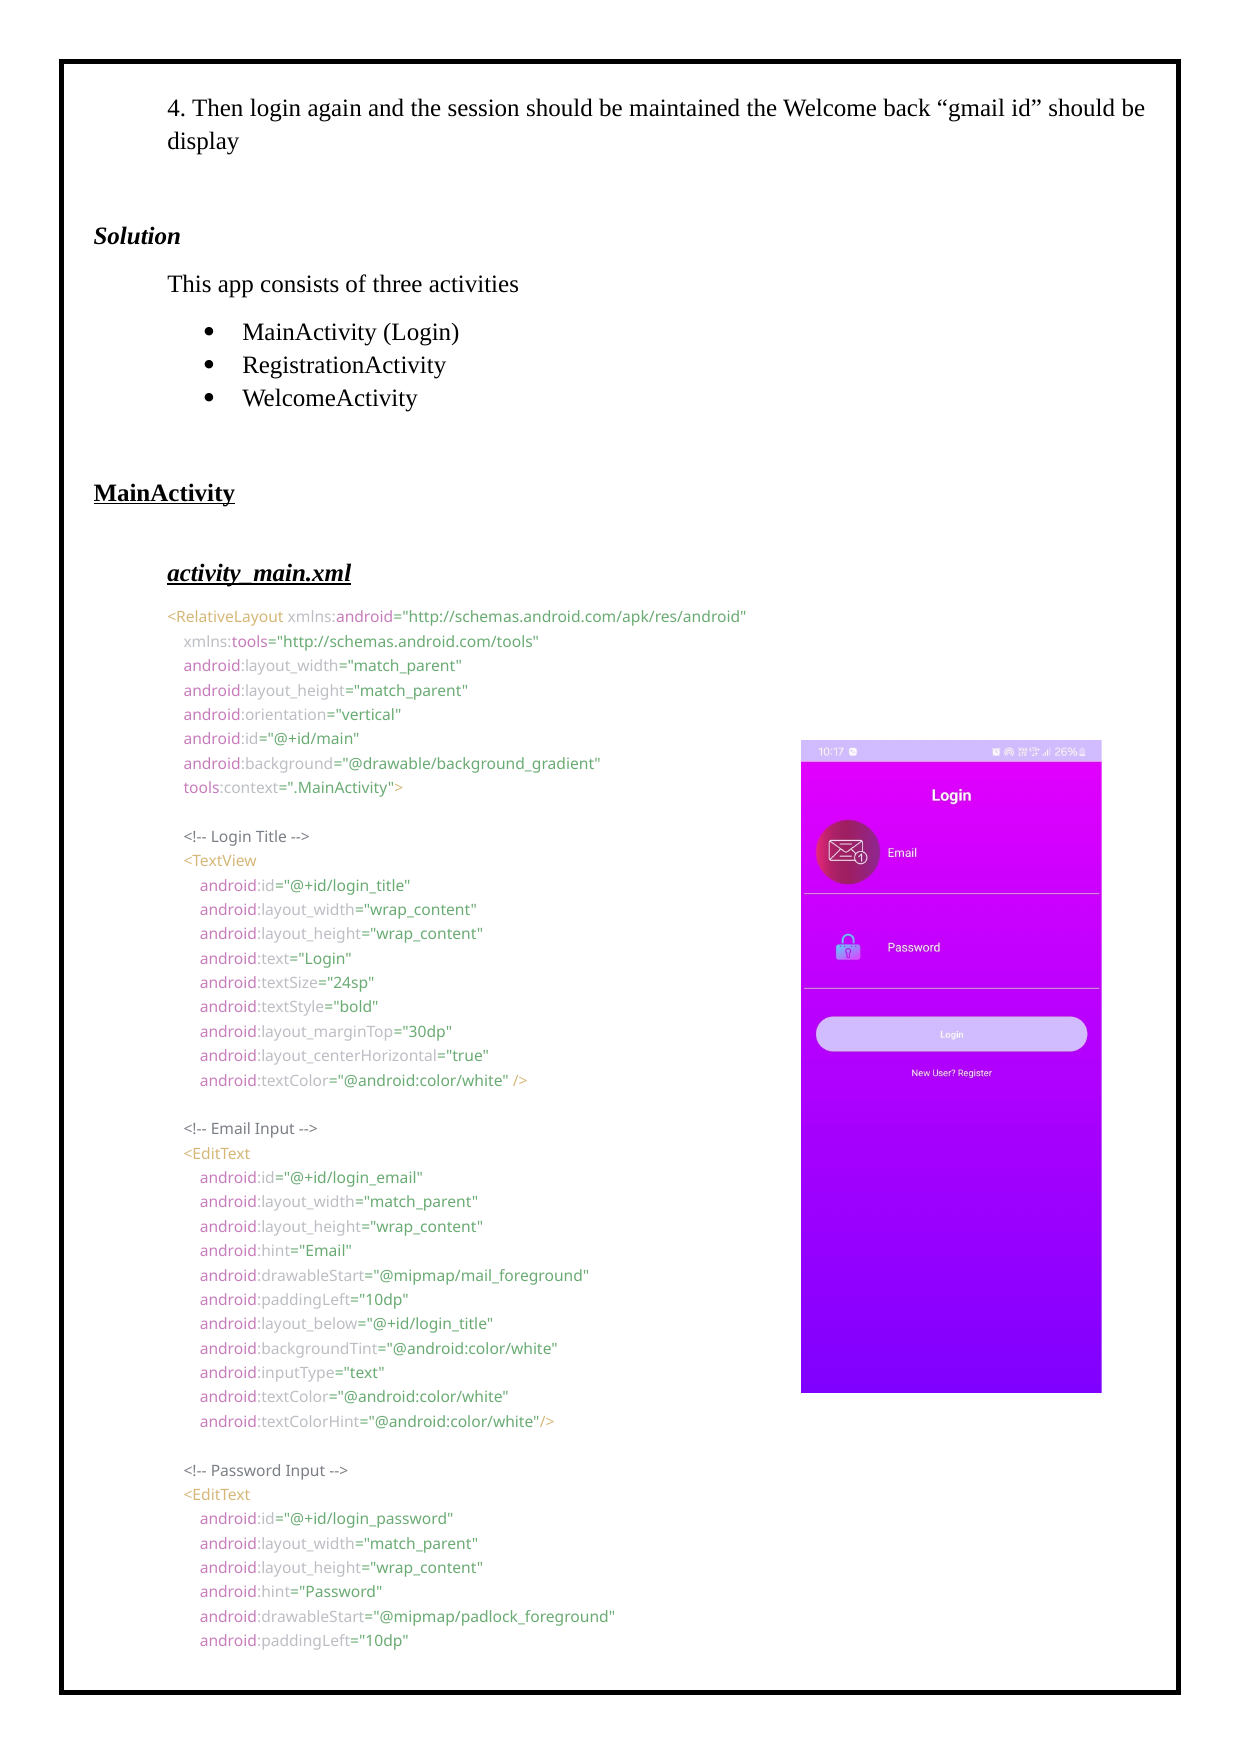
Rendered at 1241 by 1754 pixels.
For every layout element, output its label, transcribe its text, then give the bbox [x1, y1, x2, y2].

text 4. Then login again and the session should be maintained the Welcome back “gmail id” should be display [167, 93, 1147, 155]
list RegistrationActivity [204, 350, 1147, 378]
text Solution [93, 221, 1147, 250]
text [167, 606, 1147, 1651]
text activity_main.xml [93, 558, 1147, 587]
text MainActivity [93, 478, 1147, 540]
text This app consists of three activities [93, 269, 1147, 298]
list WelcomeActivity [204, 383, 1147, 411]
list MainActivity (Login) [204, 317, 1147, 345]
picture [801, 740, 1102, 1393]
